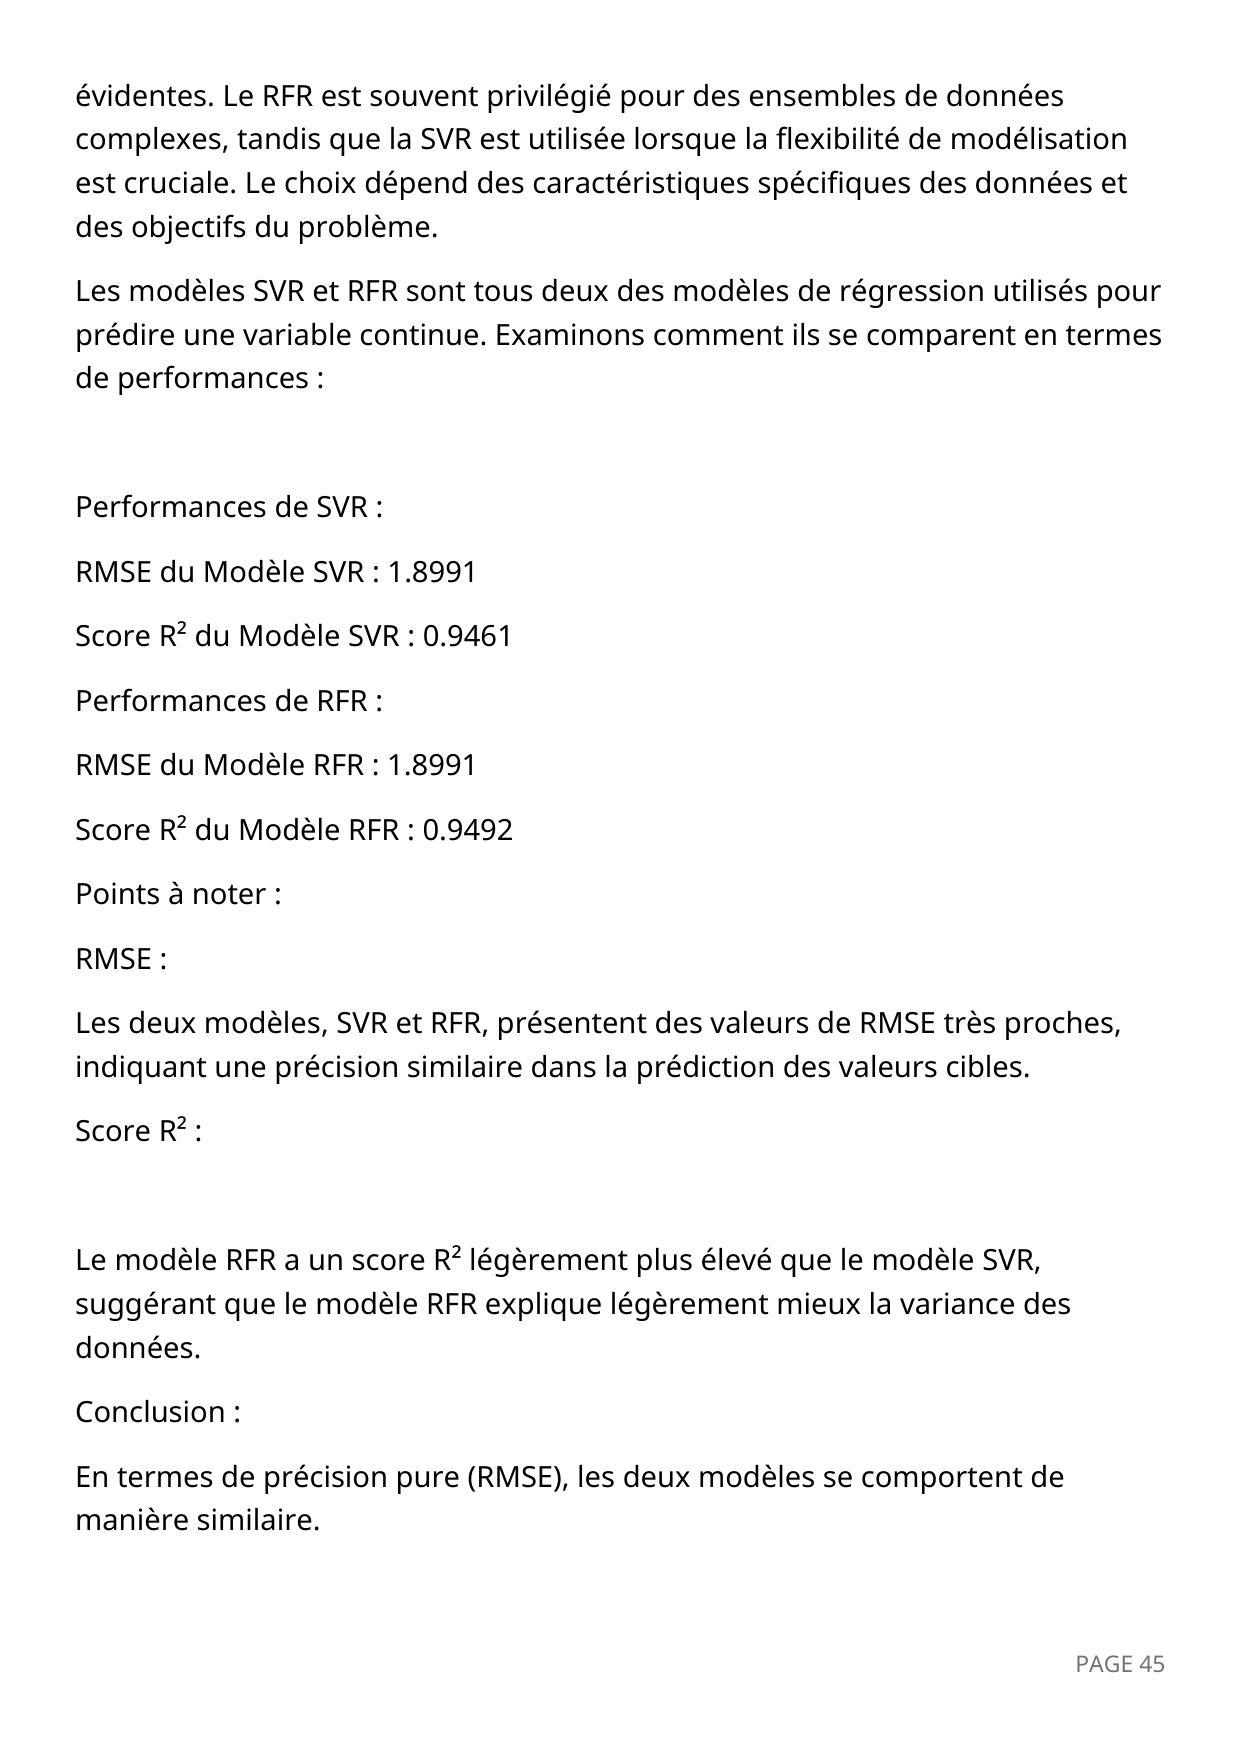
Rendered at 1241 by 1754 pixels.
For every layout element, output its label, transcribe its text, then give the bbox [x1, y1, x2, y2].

text Score R² : [75, 1111, 1165, 1150]
text Score R² du Modèle RFR : 0.9492 [75, 809, 1165, 849]
text RMSE du Modèle RFR : 1.8991 [75, 744, 1165, 784]
text Score R² du Modèle SVR : 0.9461 [75, 616, 1165, 655]
text Les deux modèles, SVR et RFR, présentent des valeurs de RMSE très proches, indiquant une précision similaire dans la prédiction des valeurs cibles. [75, 1002, 1165, 1086]
text Points à noter : [75, 873, 1165, 913]
text RMSE du Modèle SVR : 1.8991 [75, 551, 1165, 591]
text RMSE : [75, 938, 1165, 978]
text Performances de SVR : [75, 487, 1165, 526]
text Les modèles SVR et RFR sont tous deux des modèles de régression utilisés pour prédire une variable continue. Examinons comment ils se comparent en termes de performances : [75, 270, 1165, 397]
text En termes de précision pure (RMSE), les deux modèles se comportent de manière similaire. [75, 1456, 1165, 1539]
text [75, 75, 1165, 246]
text Conclusion : [75, 1391, 1165, 1431]
text Performances de RFR : [75, 680, 1165, 720]
text Le modèle RFR a un score R² légèrement plus élevé que le modèle SVR, suggérant que le modèle RFR explique légèrement mieux la variance des données. [75, 1239, 1165, 1367]
